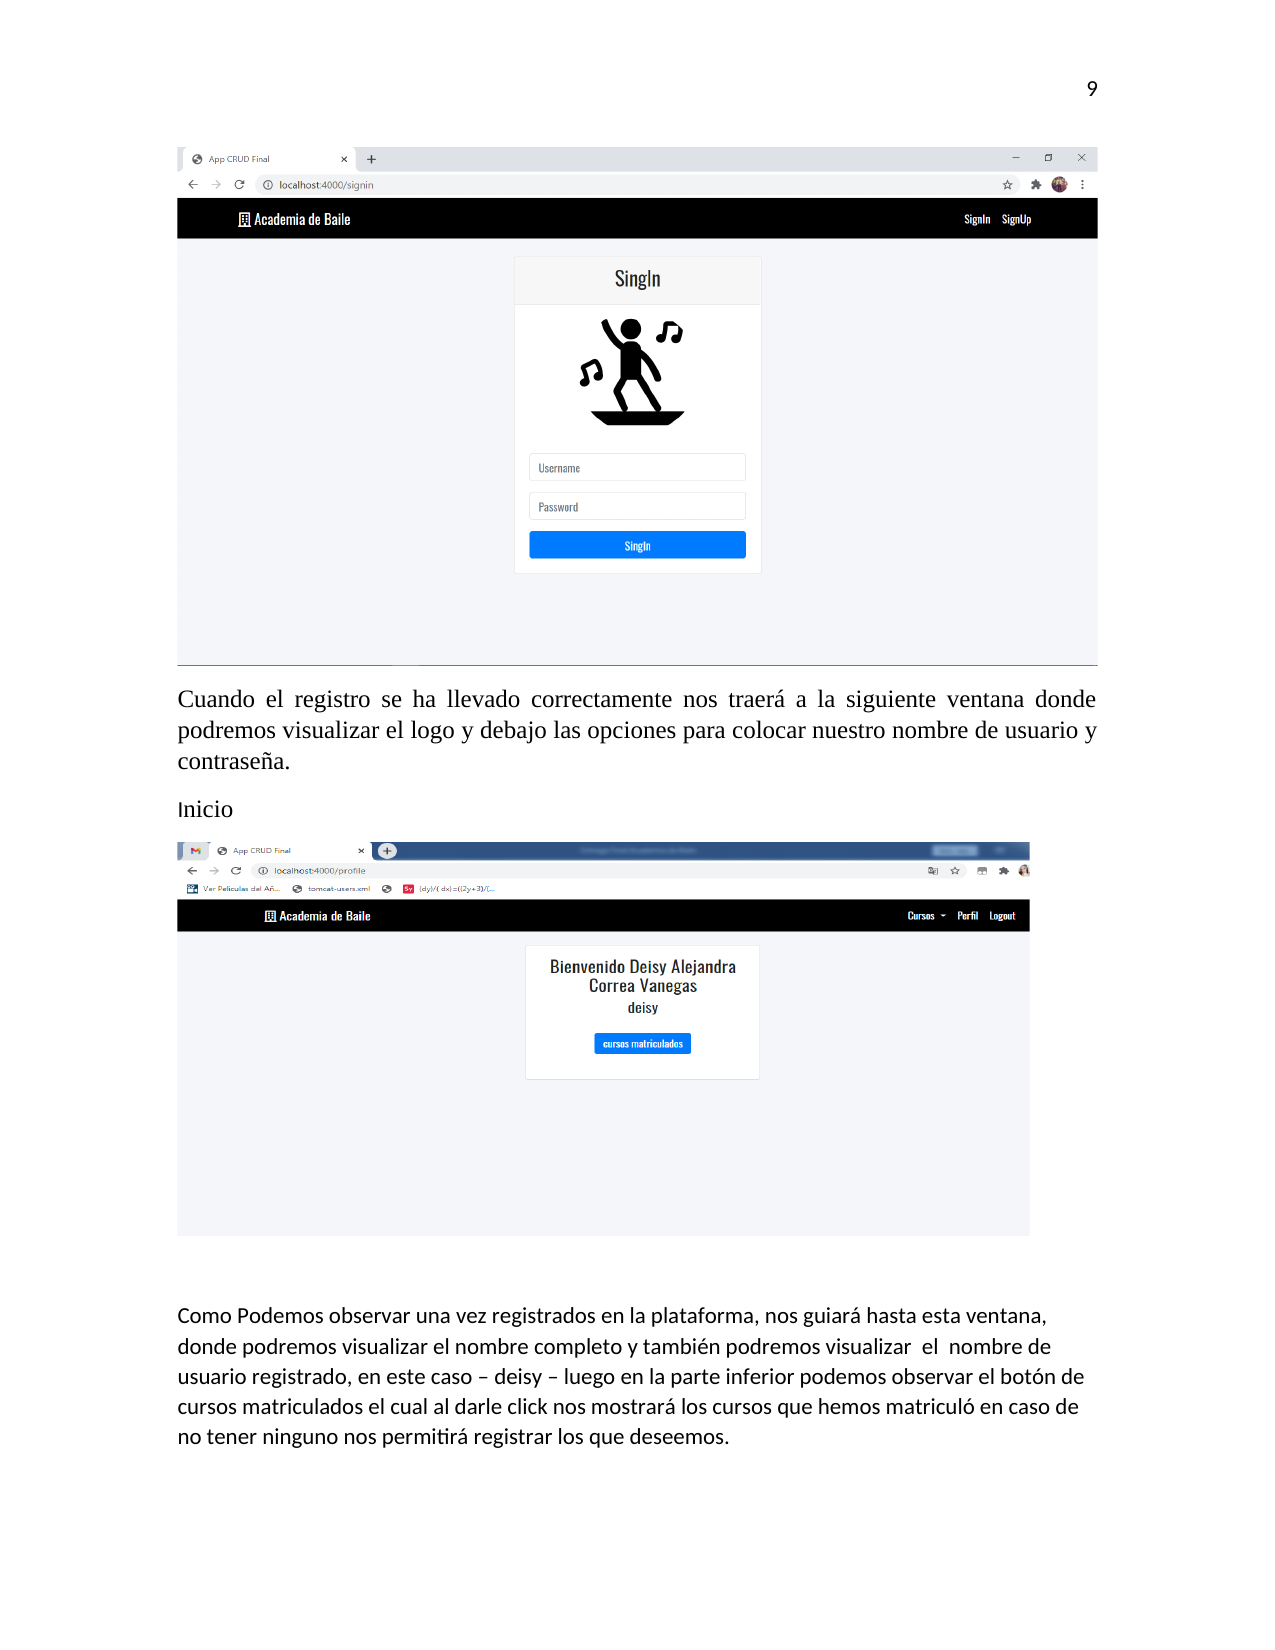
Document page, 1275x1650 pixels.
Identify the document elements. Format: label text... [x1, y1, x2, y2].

picture [177, 147, 1098, 666]
text Cuando el registro se ha llevado correctamente nos traerá a la siguiente ventana donde podremos visualizar el logo y debajo las opciones para colocar nuestro nombre de usuario y contraseña. [177, 684, 1098, 775]
picture [177, 842, 1030, 1236]
text Como Podemos observar una vez registrados en la plataforma, nos guiará hasta esta ventana, donde podremos visualizar el nombre completo y también podremos visualizar el nombre de usuario registrado, en este caso – deisy – luego en la parte inferior podemos observar el botón de cursos matriculados el cual al darle click nos mostrará los cursos que hemos matriculó en caso de no tener ninguno nos permitirá registrar los que deseemos. [177, 1302, 1098, 1450]
text Inicio [177, 794, 1098, 823]
